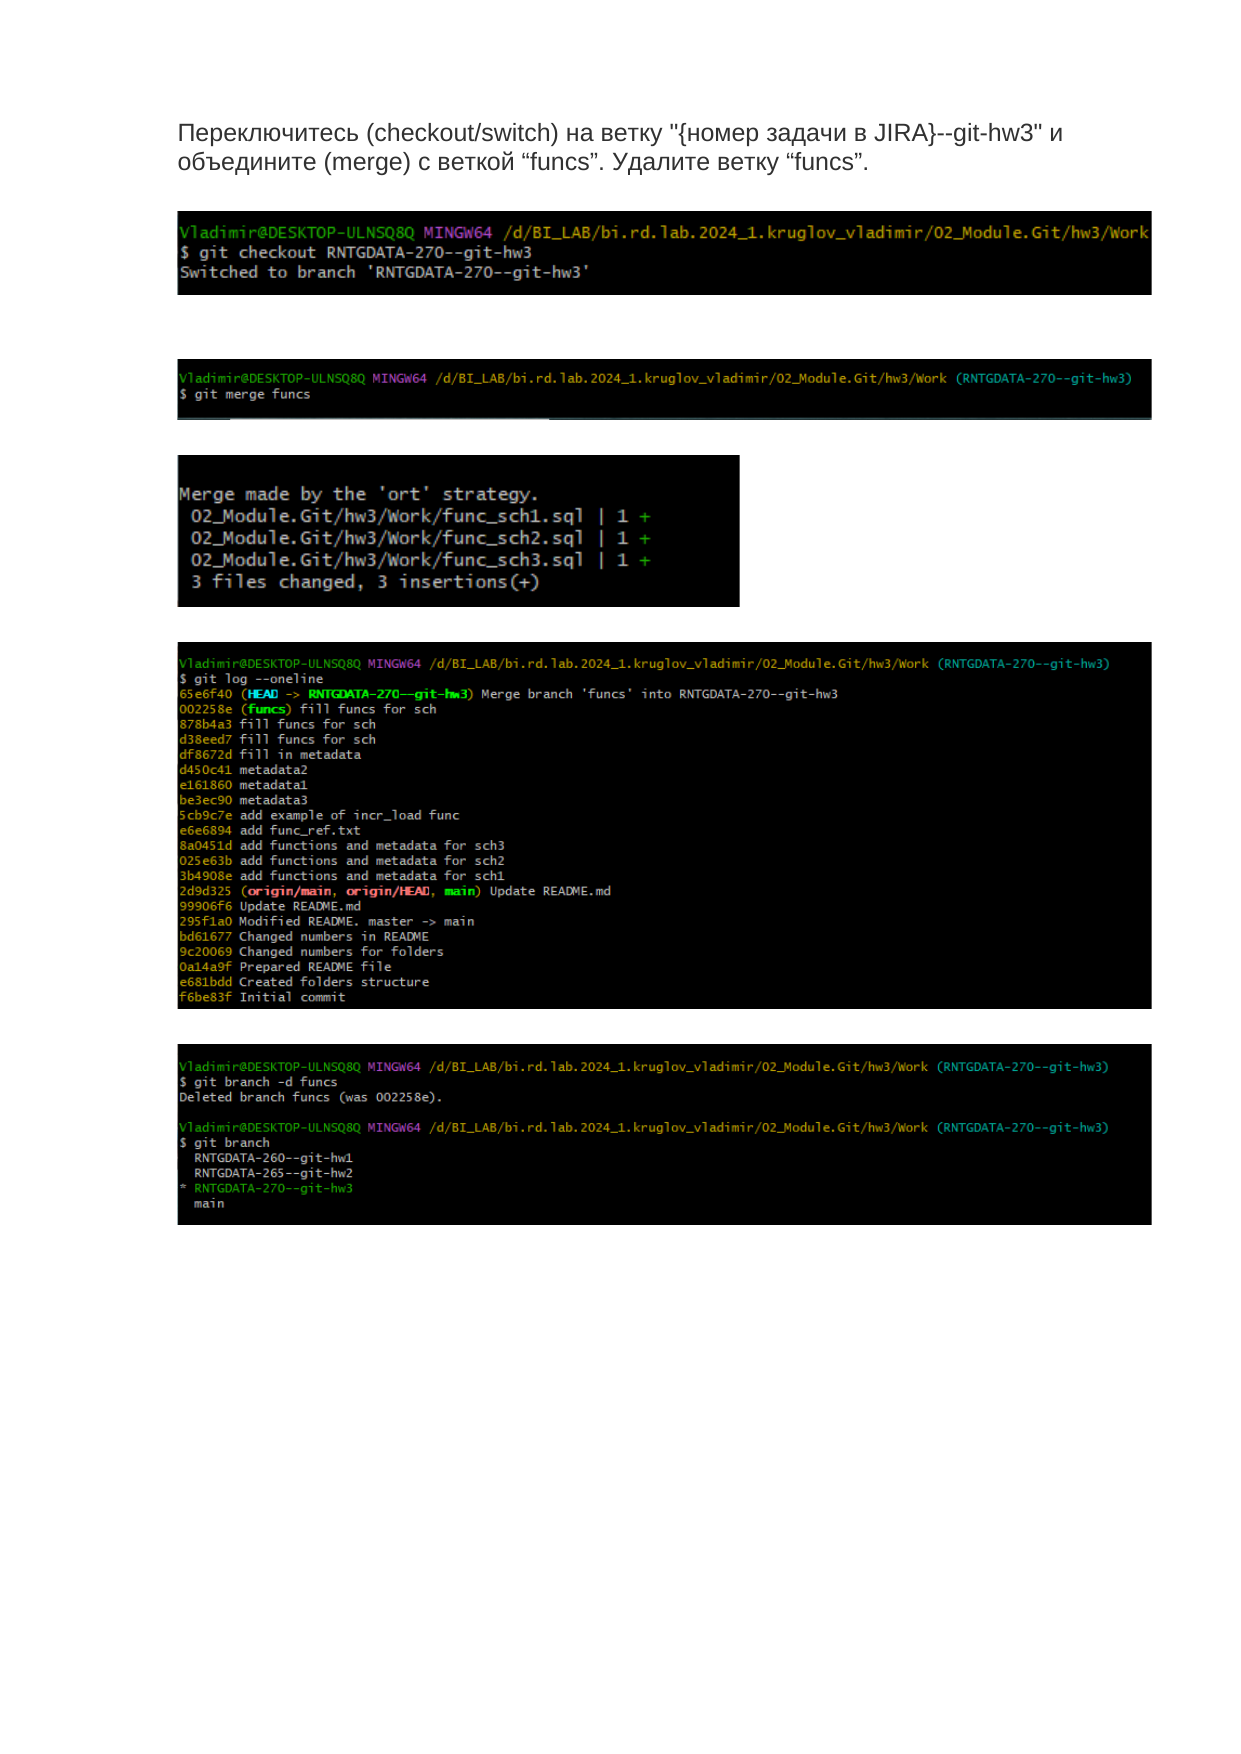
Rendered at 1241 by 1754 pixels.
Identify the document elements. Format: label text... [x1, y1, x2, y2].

picture [177, 211, 1152, 295]
picture [177, 359, 1152, 420]
text Переключитесь (checkout/switch) на ветку "{номер задачи в JIRA}--git-hw3" и объедините (merge) с веткой “funcs”. Удалите ветку “funcs”. [177, 118, 1152, 176]
picture [177, 642, 1152, 1009]
picture [177, 1044, 1152, 1225]
picture [177, 455, 740, 607]
